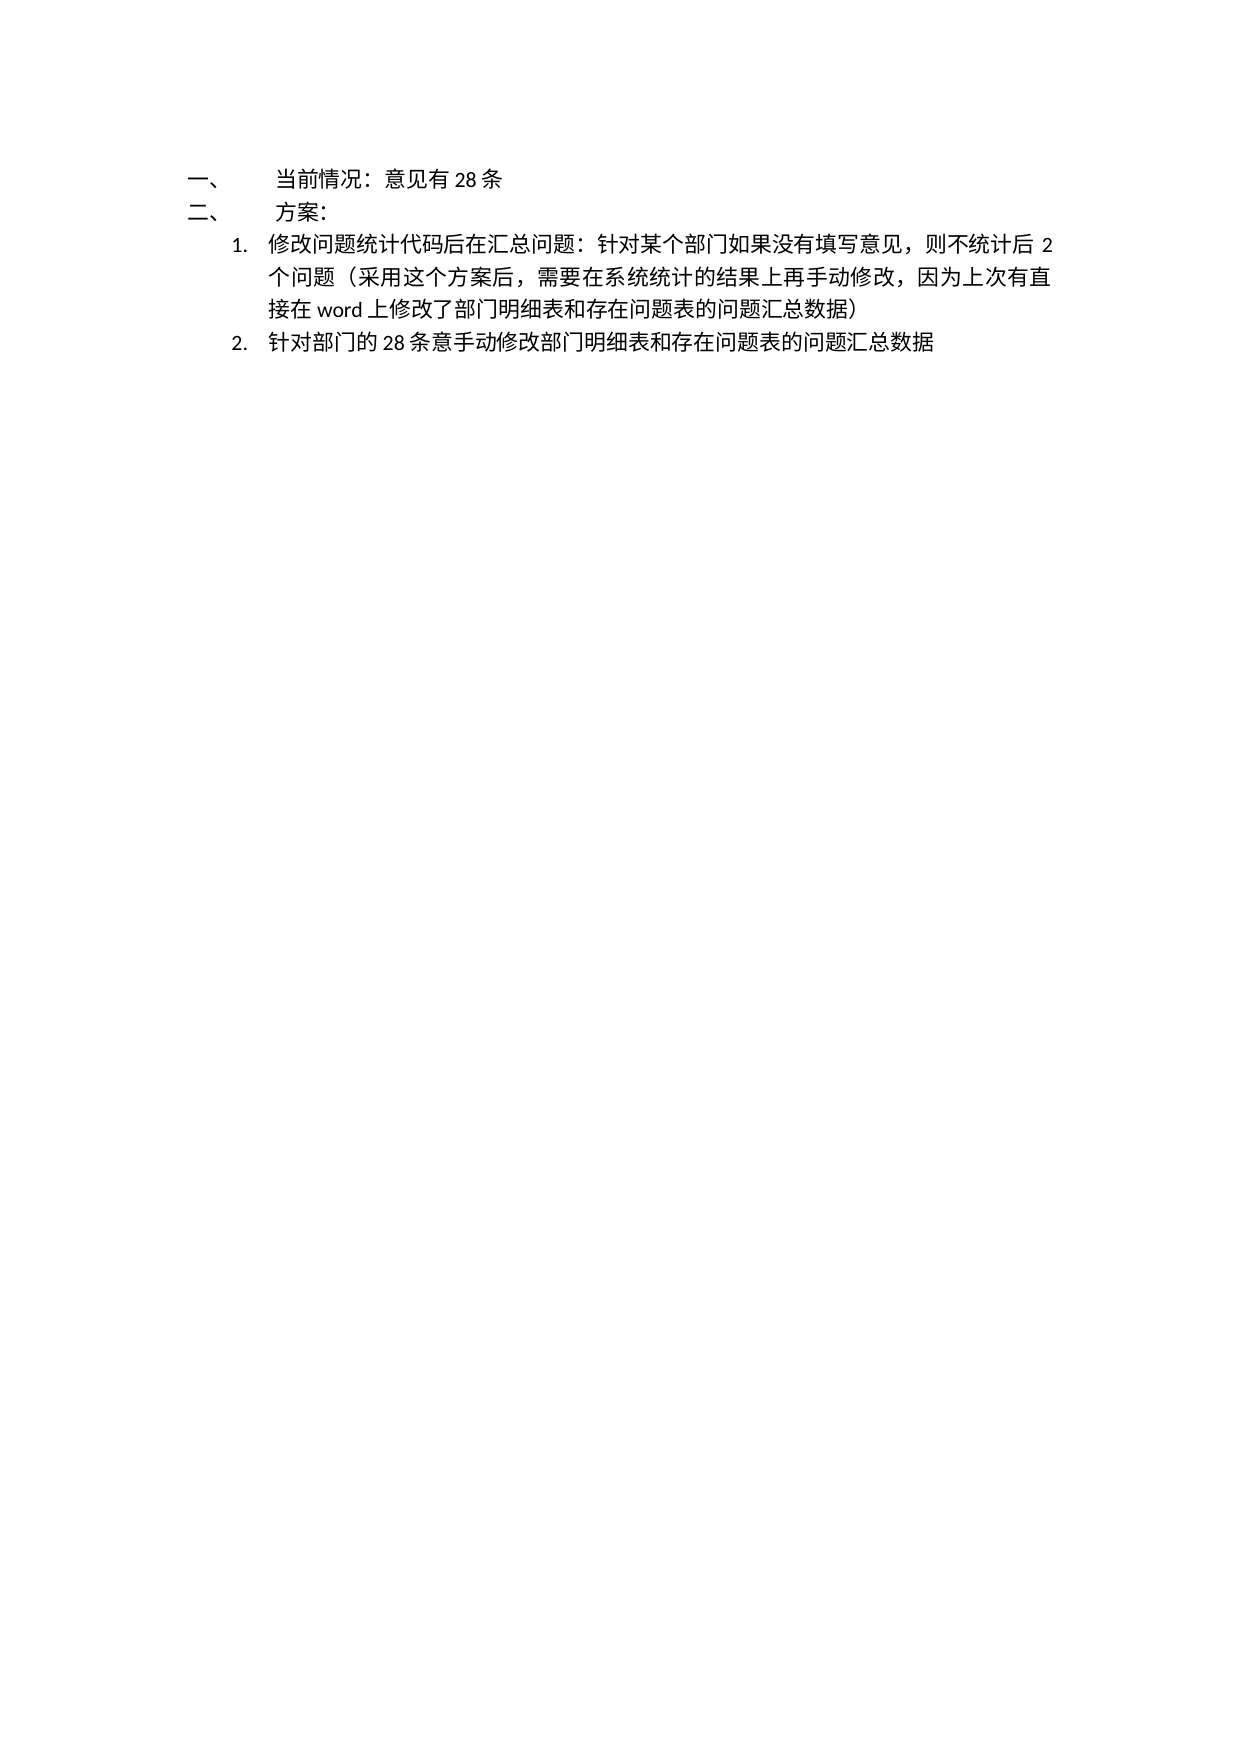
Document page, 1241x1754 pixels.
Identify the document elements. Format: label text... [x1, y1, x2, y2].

list 方案： [187, 194, 1053, 227]
list 修改问题统计代码后在汇总问题：针对某个部门如果没有填写意见，则不统计后2个问题（采用这个方案后，需要在系统统计的结果上再手动修改，因为上次有直接在word上修改了部门明细表和存在问题表的问题汇总数据） [231, 227, 1053, 324]
list 当前情况：意见有28条 [187, 162, 1053, 194]
list 针对部门的28条意手动修改部门明细表和存在问题表的问题汇总数据 [231, 324, 1053, 357]
